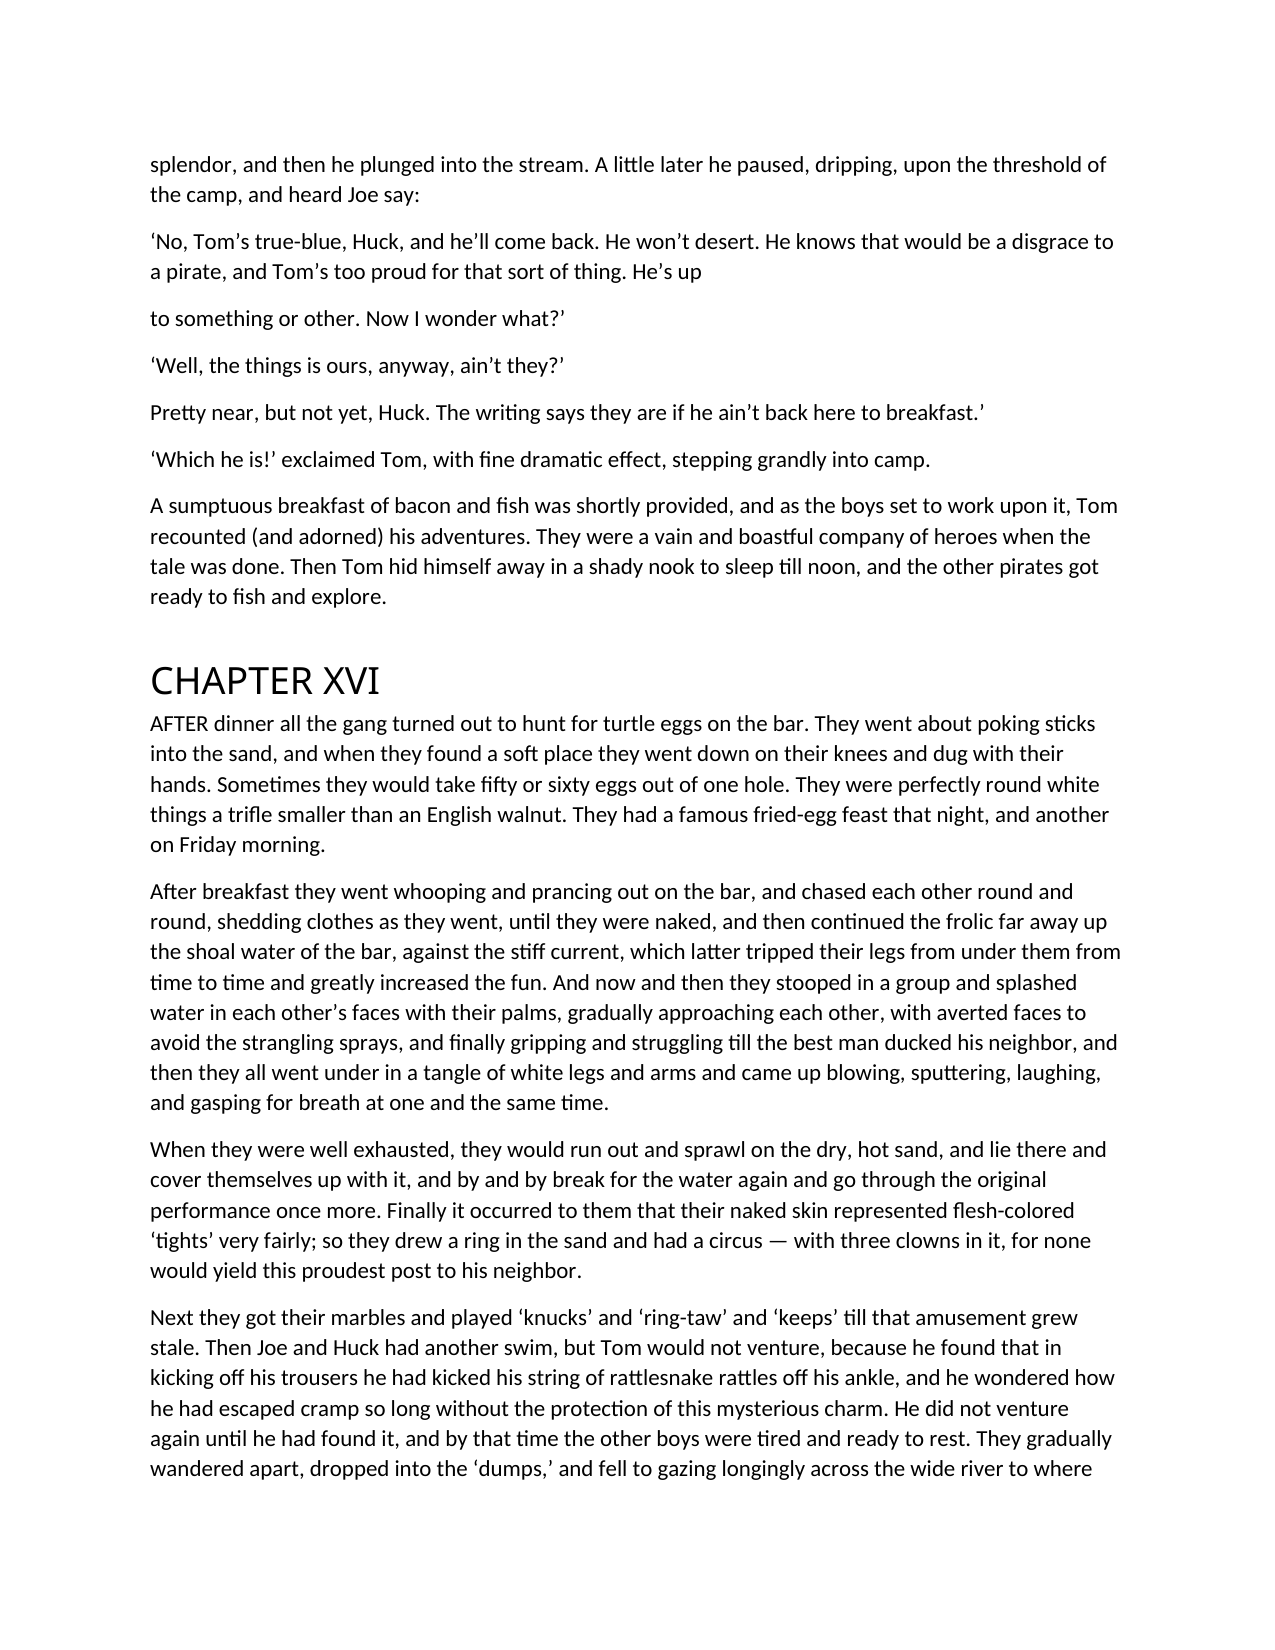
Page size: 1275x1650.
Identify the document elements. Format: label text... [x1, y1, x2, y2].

subtitle CHAPTER XVI [150, 654, 1125, 705]
text A sumptuous breakfast of bacon and fish was shortly provided, and as the boys set to work upon it, Tom recounted (and adorned) his adventures. They were a vain and boastful company of heroes when the tale was done. Then Tom hid himself away in a shady nook to sleep till noon, and the other pirates got ready to fish and explore. [150, 492, 1125, 610]
text When they were well exhausted, they would run out and sprawl on the dry, hot sand, and lie there and cover themselves up with it, and by and by break for the water again and go through the original performance once more. Finally it occurred to them that their naked skin represented flesh-colored ‘tights’ very fairly; so they drew a ring in the sand and had a circus — with three clowns in it, for none would yield this proudest post to his neighbor. [150, 1135, 1125, 1284]
text AFTER dinner all the gang turned out to hunt for turtle eggs on the bar. They went about poking sticks into the sand, and when they found a soft place they went down on their knees and dug with their hands. Sometimes they would take fifty or sixty eggs out of one hole. They were perfectly round white things a trifle smaller than an English walnut. They had a famous fried-egg feast that night, and another on Friday morning. [150, 709, 1125, 858]
text ‘Well, the things is ours, anyway, ain’t they?’ [150, 351, 1125, 379]
text Pretty near, but not yet, Huck. The writing says they are if he ain’t back here to breakfast.’ [150, 398, 1125, 426]
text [150, 1303, 1125, 1482]
text to something or other. Now I wonder what?’ [150, 304, 1125, 332]
text After breakfast they went whooping and prancing out on the bar, and chased each other round and round, shedding clothes as they went, until they were naked, and then continued the frolic far away up the shoal water of the bar, against the stiff current, which latter tripped their legs from under them from time to time and greatly increased the fun. And now and then they stooped in a group and splashed water in each other’s faces with their palms, gradually approaching each other, with averted faces to avoid the strangling sprays, and finally gripping and struggling till the best man ducked his neighbor, and then they all went under in a tangle of white legs and arms and came up blowing, sputtering, laughing, and gasping for breath at one and the same time. [150, 877, 1125, 1117]
text ‘Which he is!’ exclaimed Tom, with fine dramatic effect, stepping grandly into camp. [150, 445, 1125, 473]
text ‘No, Tom’s true-blue, Huck, and he’ll come back. He won’t desert. He knows that would be a disgrace to a pirate, and Tom’s too proud for that sort of thing. He’s up [150, 227, 1125, 285]
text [150, 150, 1125, 208]
